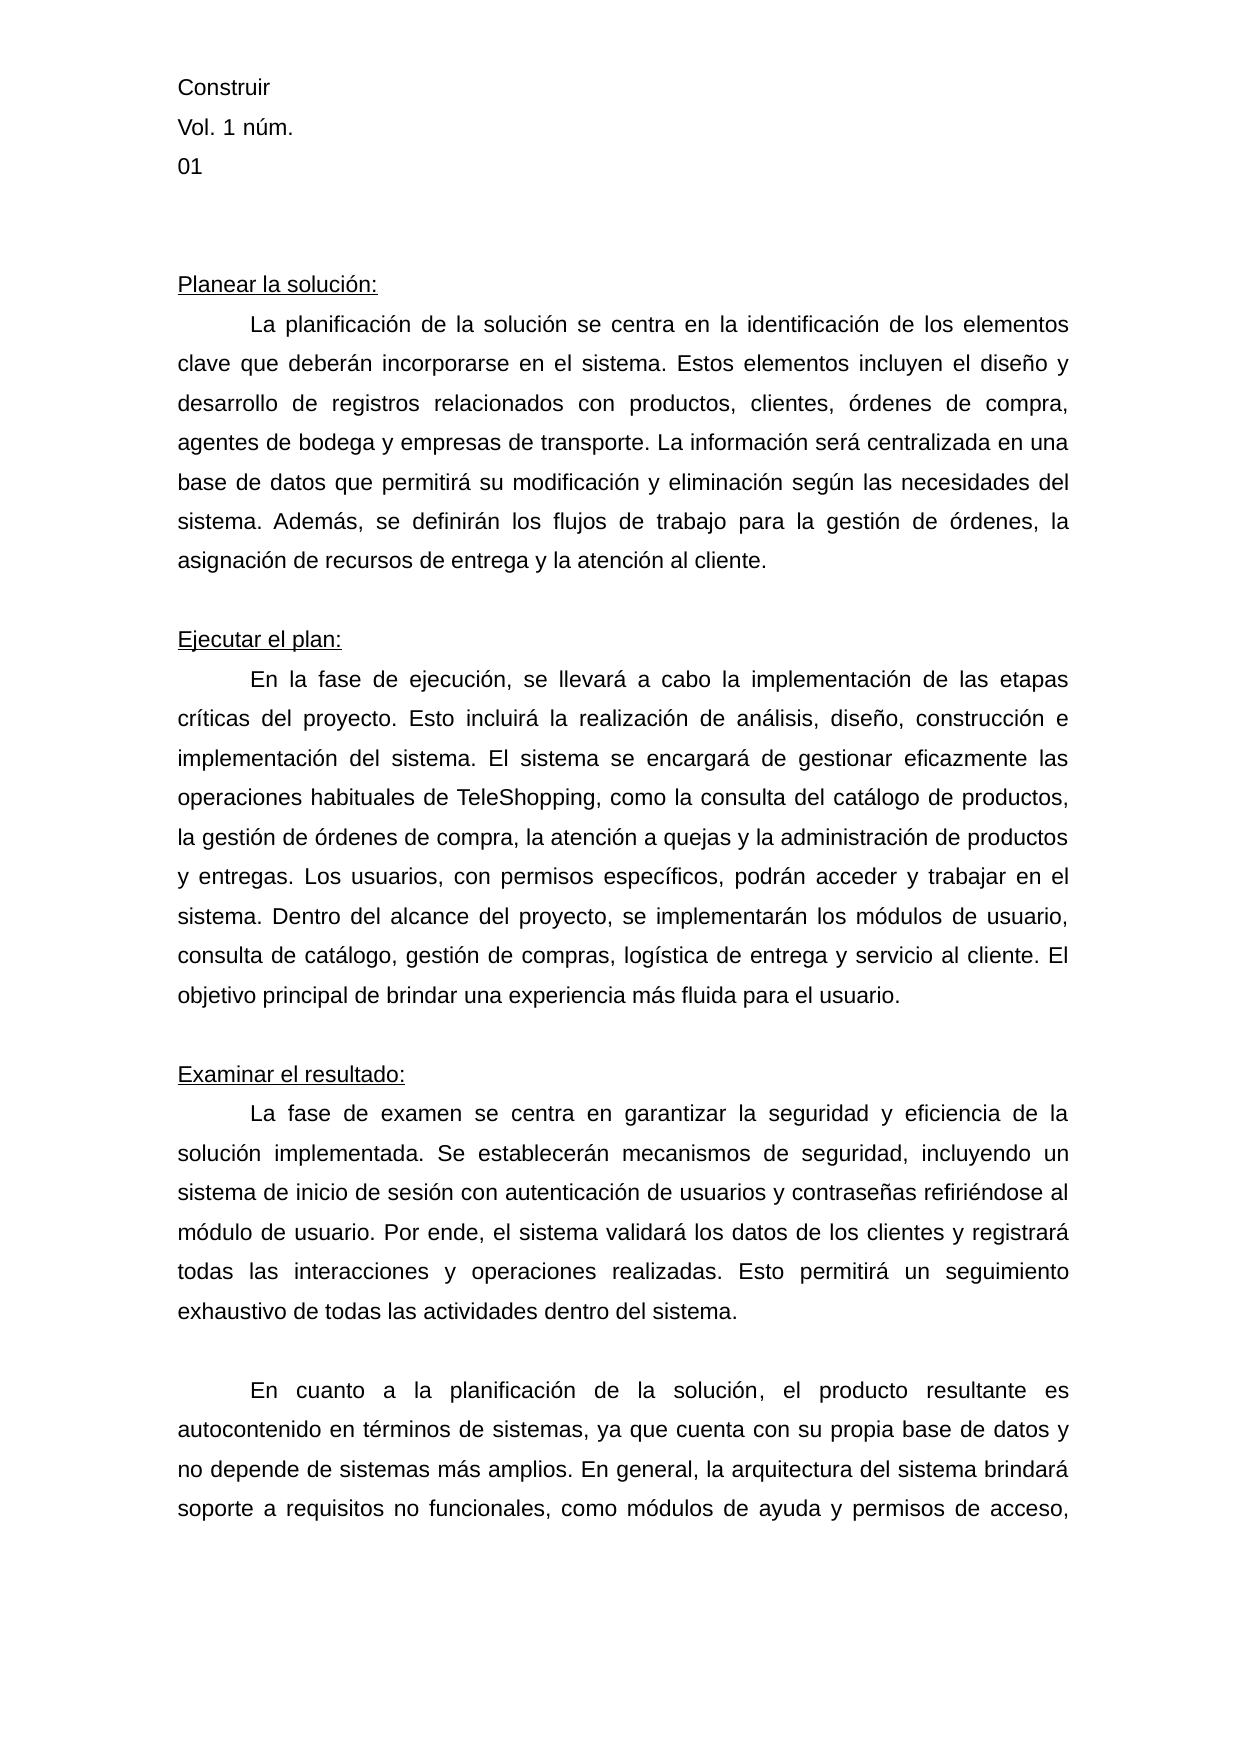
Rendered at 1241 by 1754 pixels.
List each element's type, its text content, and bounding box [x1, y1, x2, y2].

text Examinar el resultado: [177, 1061, 1069, 1087]
text La fase de examen se centra en garantizar la seguridad y eficiencia de la solución implementada. Se establecerán mecanismos de seguridad, incluyendo un sistema de inicio de sesión con autenticación de usuarios y contraseñas refiriéndose al módulo de usuario. Por ende, el sistema validará los datos de los clientes y registrará todas las interacciones y operaciones realizadas. Esto permitirá un seguimiento exhaustivo de todas las actividades dentro del sistema. [177, 1100, 1069, 1324]
text En la fase de ejecución, se llevará a cabo la implementación de las etapas críticas del proyecto. Esto incluirá la realización de análisis, diseño, construcción e implementación del sistema. El sistema se encargará de gestionar eficazmente las operaciones habituales de TeleShopping, como la consulta del catálogo de productos, la gestión de órdenes de compra, la atención a quejas y la administración de productos y entregas. Los usuarios, con permisos específicos, podrán acceder y trabajar en el sistema. Dentro del alcance del proyecto, se implementarán los módulos de usuario, consulta de catálogo, gestión de compras, logística de entrega y servicio al cliente. El objetivo principal de brindar una experiencia más fluida para el usuario. [177, 666, 1069, 1008]
text La planificación de la solución se centra en la identificación de los elementos clave que deberán incorporarse en el sistema. Estos elementos incluyen el diseño y desarrollo de registros relacionados con productos, clientes, órdenes de compra, agentes de bodega y empresas de transporte. La información será centralizada en una base de datos que permitirá su modificación y eliminación según las necesidades del sistema. Además, se definirán los flujos de trabajo para la gestión de órdenes, la asignación de recursos de entrega y la atención al cliente. [177, 311, 1069, 574]
text Planear la solución: [177, 271, 1069, 297]
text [177, 1377, 1069, 1521]
text Ejecutar el plan: [177, 626, 1069, 653]
